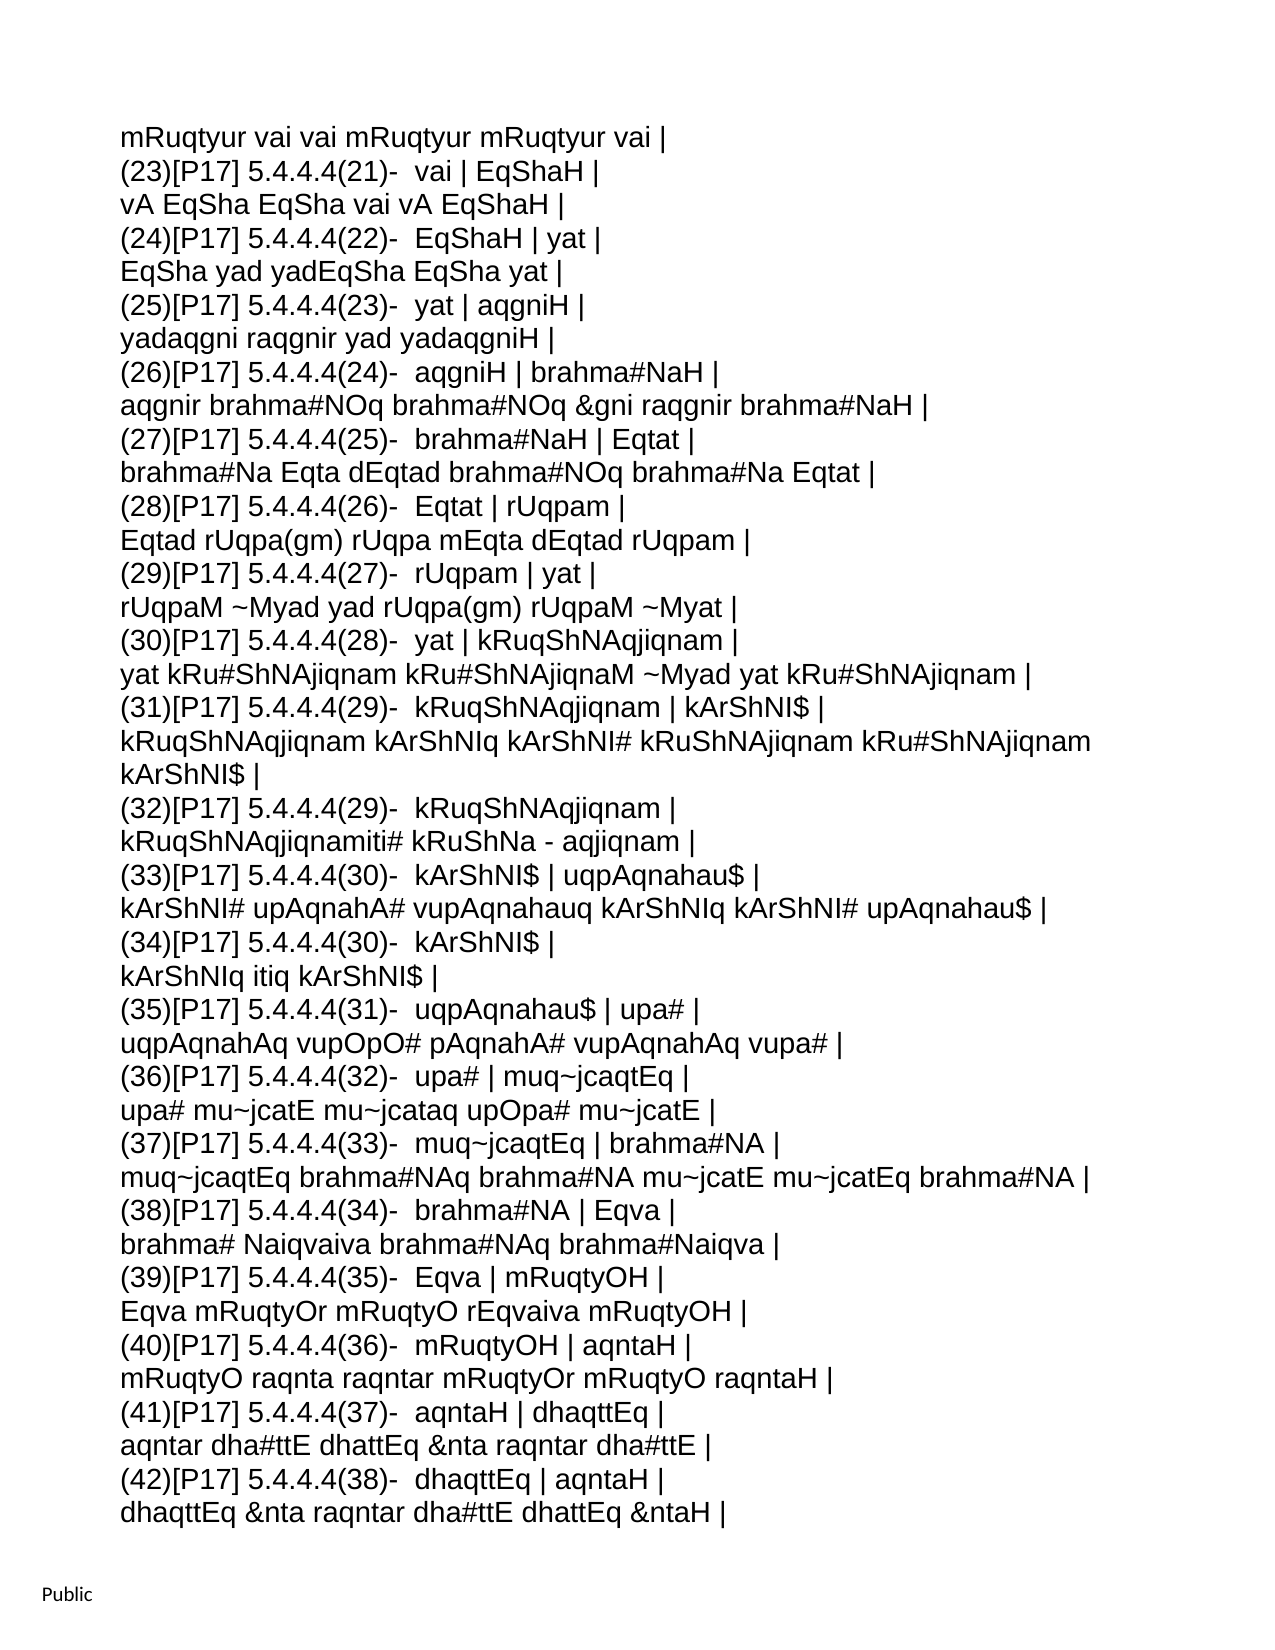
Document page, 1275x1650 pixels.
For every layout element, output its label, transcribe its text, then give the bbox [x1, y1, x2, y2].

text (25)[P17] 5.4.4.4(23)- yat | aqgniH | [120, 288, 1200, 321]
text (39)[P17] 5.4.4.4(35)- Eqva | mRuqtyOH | [120, 1260, 1200, 1294]
text yat kRu#ShNAjiqnam kRu#ShNAjiqnaM ~Myad yat kRu#ShNAjiqnam | [120, 657, 1200, 690]
text aqgnir brahma#NOq brahma#NOq &gni raqgnir brahma#NaH | [120, 388, 1200, 422]
text vA EqSha EqSha vai vA EqShaH | [120, 187, 1200, 221]
text brahma#Na Eqta dEqtad brahma#NOq brahma#Na Eqtat | [120, 455, 1200, 489]
text (26)[P17] 5.4.4.4(24)- aqgniH | brahma#NaH | [120, 355, 1200, 388]
text yadaqgni raqgnir yad yadaqgniH | [120, 321, 1200, 355]
text (40)[P17] 5.4.4.4(36)- mRuqtyOH | aqntaH | [120, 1327, 1200, 1361]
text (36)[P17] 5.4.4.4(32)- upa# | muq~jcaqtEq | [120, 1059, 1200, 1093]
text EqSha yad yadEqSha EqSha yat | [120, 254, 1200, 288]
text mRuqtyur vai vai mRuqtyur mRuqtyur vai | [120, 120, 1200, 153]
text (35)[P17] 5.4.4.4(31)- uqpAqnahau$ | upa# | [120, 992, 1200, 1026]
text (38)[P17] 5.4.4.4(34)- brahma#NA | Eqva | [120, 1193, 1200, 1227]
text (33)[P17] 5.4.4.4(30)- kArShNI$ | uqpAqnahau$ | [120, 858, 1200, 891]
text (34)[P17] 5.4.4.4(30)- kArShNI$ | [120, 925, 1200, 958]
text (27)[P17] 5.4.4.4(25)- brahma#NaH | Eqtat | [120, 422, 1200, 455]
text (29)[P17] 5.4.4.4(27)- rUqpam | yat | [120, 556, 1200, 589]
text kArShNIq itiq kArShNI$ | [120, 958, 1200, 992]
text (37)[P17] 5.4.4.4(33)- muq~jcaqtEq | brahma#NA | [120, 1126, 1200, 1160]
text (24)[P17] 5.4.4.4(22)- EqShaH | yat | [120, 221, 1200, 254]
text (42)[P17] 5.4.4.4(38)- dhaqttEq | aqntaH | [120, 1462, 1200, 1495]
text upa# mu~jcatE mu~jcataq upOpa# mu~jcatE | [120, 1093, 1200, 1126]
text (31)[P17] 5.4.4.4(29)- kRuqShNAqjiqnam | kArShNI$ | [120, 690, 1200, 724]
text muq~jcaqtEq brahma#NAq brahma#NA mu~jcatE mu~jcatEq brahma#NA | [120, 1160, 1200, 1193]
text (28)[P17] 5.4.4.4(26)- Eqtat | rUqpam | [120, 489, 1200, 522]
text aqntar dha#ttE dhattEq &nta raqntar dha#ttE | [120, 1428, 1200, 1462]
text (32)[P17] 5.4.4.4(29)- kRuqShNAqjiqnam | [120, 791, 1200, 824]
text kArShNI# upAqnahA# vupAqnahauq kArShNIq kArShNI# upAqnahau$ | [120, 891, 1200, 925]
text kRuqShNAqjiqnam kArShNIq kArShNI# kRuShNAjiqnam kRu#ShNAjiqnam kArShNI$ | [120, 724, 1200, 791]
text rUqpaM ~Myad yad rUqpa(gm) rUqpaM ~Myat | [120, 589, 1200, 623]
text Eqva mRuqtyOr mRuqtyO rEqvaiva mRuqtyOH | [120, 1294, 1200, 1327]
text Eqtad rUqpa(gm) rUqpa mEqta dEqtad rUqpam | [120, 522, 1200, 556]
text brahma# Naiqvaiva brahma#NAq brahma#Naiqva | [120, 1227, 1200, 1260]
text dhaqttEq &nta raqntar dha#ttE dhattEq &ntaH | [120, 1495, 1200, 1529]
text (23)[P17] 5.4.4.4(21)- vai | EqShaH | [120, 153, 1200, 187]
text (30)[P17] 5.4.4.4(28)- yat | kRuqShNAqjiqnam | [120, 623, 1200, 657]
text (41)[P17] 5.4.4.4(37)- aqntaH | dhaqttEq | [120, 1394, 1200, 1428]
text mRuqtyO raqnta raqntar mRuqtyOr mRuqtyO raqntaH | [120, 1361, 1200, 1394]
text uqpAqnahAq vupOpO# pAqnahA# vupAqnahAq vupa# | [120, 1026, 1200, 1059]
text kRuqShNAqjiqnamiti# kRuShNa - aqjiqnam | [120, 824, 1200, 858]
